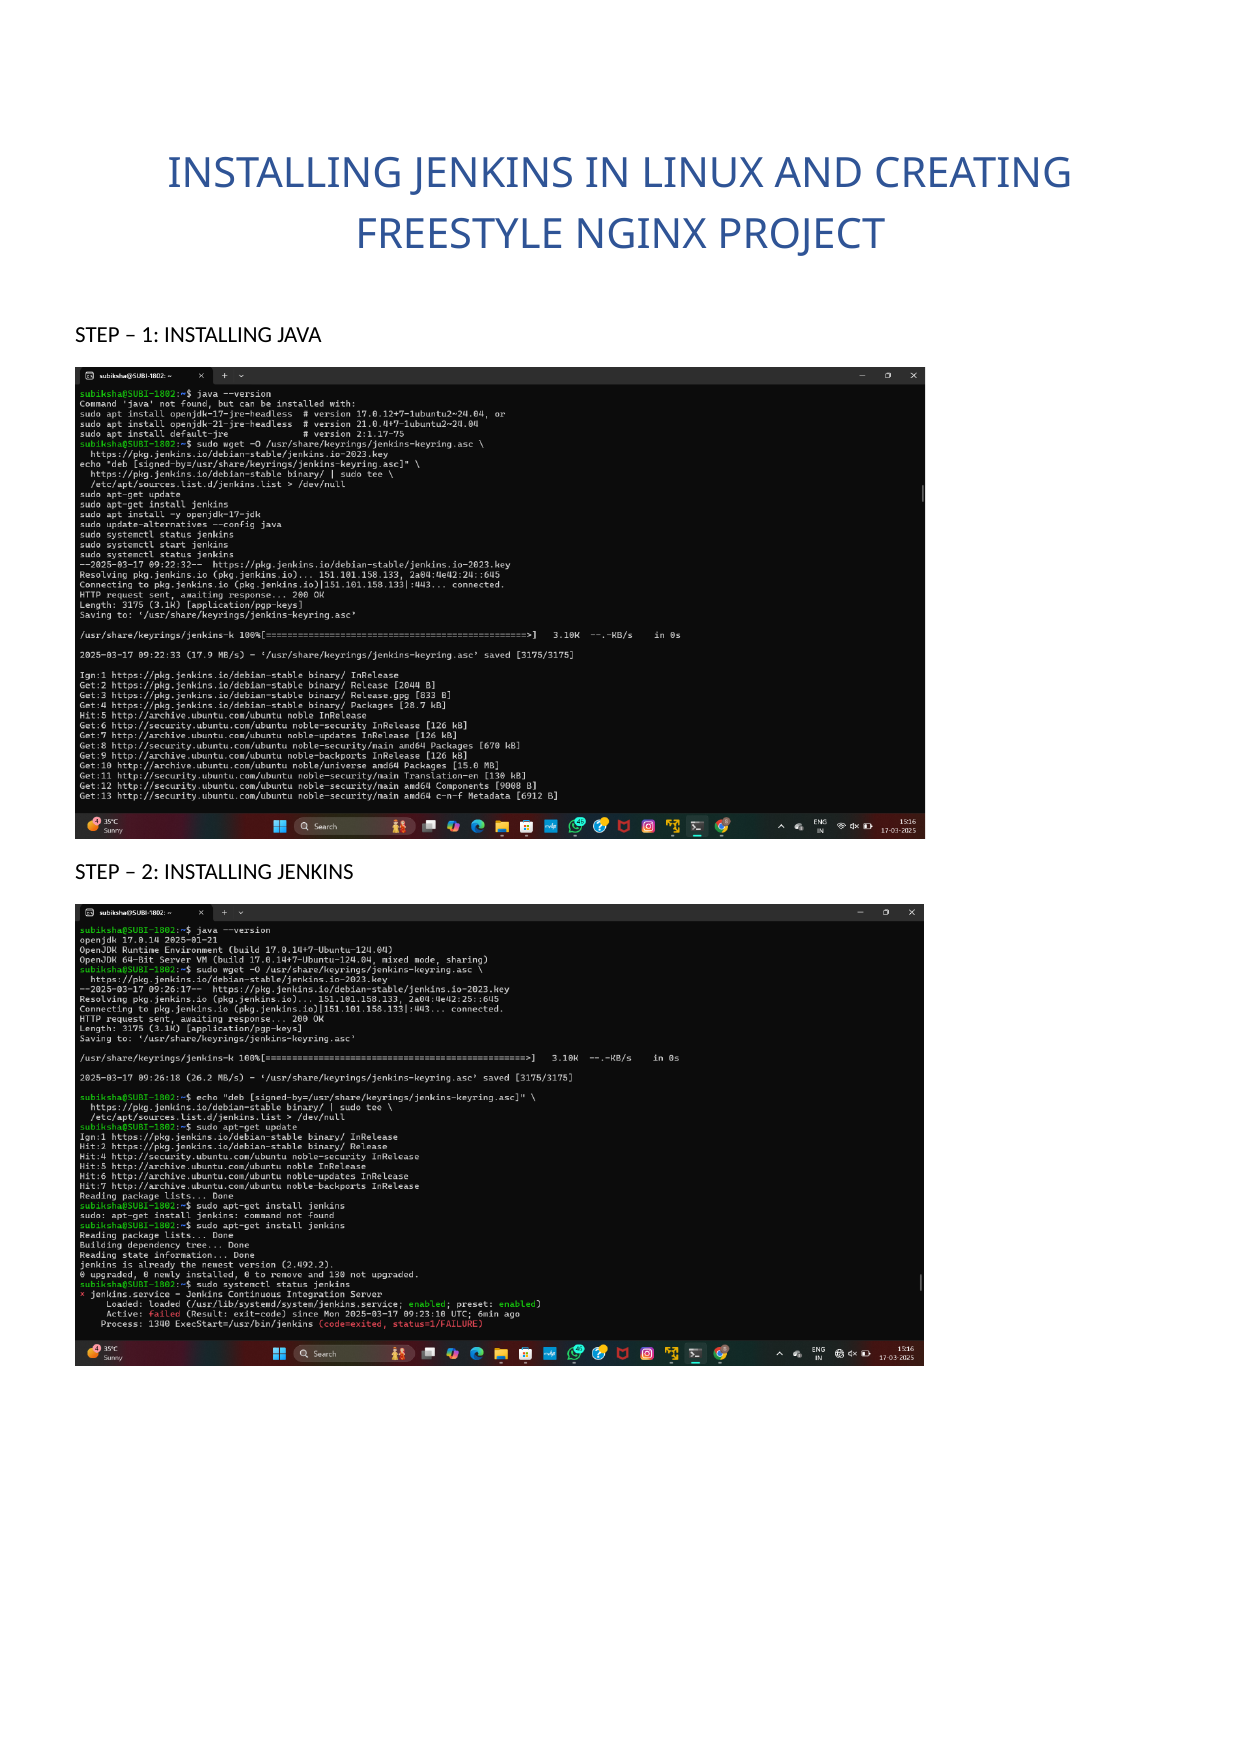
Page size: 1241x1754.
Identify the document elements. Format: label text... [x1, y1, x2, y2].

picture [75, 904, 924, 1366]
picture [75, 367, 926, 839]
text STEP – 1: INSTALLING JAVA [75, 320, 1165, 348]
subtitle INSTALLING JENKINS IN LINUX AND CREATING FREESTYLE NGINX PROJECT [75, 143, 1165, 261]
text STEP – 2: INSTALLING JENKINS [75, 857, 1165, 885]
